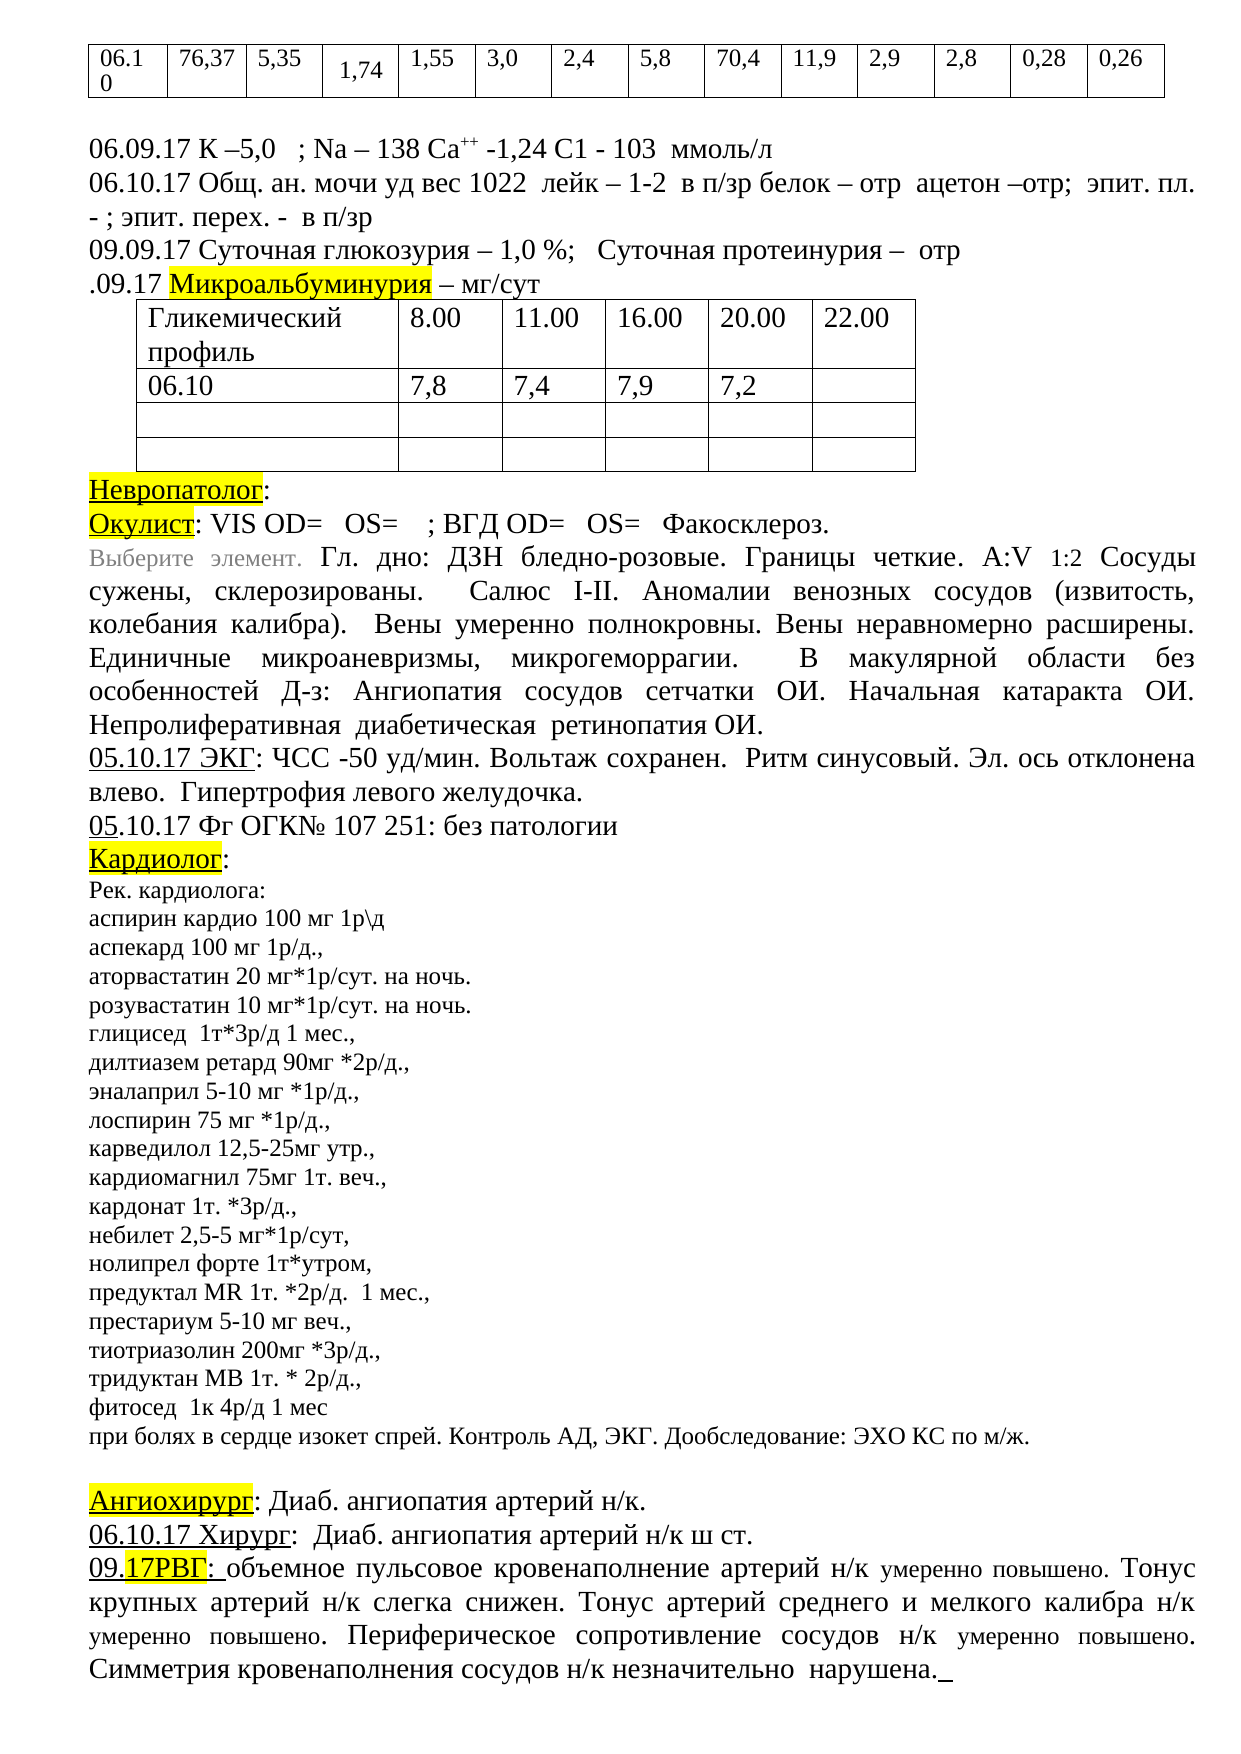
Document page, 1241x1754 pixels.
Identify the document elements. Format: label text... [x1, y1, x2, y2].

text кардиомагнил 75мг 1т. веч., [89, 1162, 1196, 1191]
table_cell [503, 438, 605, 471]
table_cell [606, 403, 708, 437]
table_cell 2,9 [858, 45, 934, 97]
table_header 16.00 [606, 300, 708, 367]
table_cell 1,74 [323, 45, 398, 97]
text глицисед 1т*3р/д 1 мес., [89, 1018, 1196, 1047]
text тиотриазолин 200мг *3р/д., [89, 1335, 1196, 1363]
text дилтиазем ретард 90мг *2р/д., [89, 1047, 1196, 1076]
table_cell 5,8 [629, 45, 704, 97]
table_cell [399, 403, 502, 437]
table_cell [503, 403, 605, 437]
text Ангиохирург: Диаб. ангиопатия артерий н/к. [253, 1483, 1196, 1517]
text эналаприл 5-10 мг *1р/д., [89, 1076, 1196, 1105]
text Окулист: VIS OD= OS= ; ВГД OD= OS= Факосклероз. [194, 506, 1196, 539]
subtitle .09.17 Микроальбуминурия – мг/сут [432, 266, 1196, 299]
table_cell [399, 438, 502, 471]
text 06.09.17 К –5,0 ; Nа – 138 Са++ -1,24 С1 - 103 ммоль/л [89, 132, 1196, 165]
table_cell 0,26 [1088, 45, 1164, 97]
text престариум 5-10 мг веч., [89, 1306, 1196, 1335]
text 05.10.17 Фг ОГК№ 107 251: без патологии [89, 808, 1196, 841]
table_header 20.00 [709, 300, 812, 367]
text лоспирин 75 мг *1р/д., [89, 1105, 1196, 1133]
table_cell 7,8 [399, 369, 502, 402]
table_cell [813, 369, 915, 402]
subtitle .09.17 Микроальбуминурия – мг/сут [89, 266, 169, 299]
table_cell [813, 438, 915, 471]
table_cell 2,8 [935, 45, 1010, 97]
table_cell 1,55 [399, 45, 475, 97]
table_cell 0,28 [1011, 45, 1087, 97]
table_cell 76,37 [168, 45, 246, 97]
table_cell [813, 403, 915, 437]
table_cell 3,0 [476, 45, 551, 97]
text при болях в сердце изокет спрей. Контроль АД, ЭКГ. Дообследование: ЭХО КС по м/ж. [89, 1421, 1196, 1450]
table_header Гликемический профиль [137, 300, 398, 367]
text 05.10.17 ЭКГ: ЧСС -50 уд/мин. Вольтаж Ритм синусовый. Эл. ось отклонена влево. Гипертрофия левого желудочка. [89, 741, 1196, 808]
table_cell 5,35 [247, 45, 322, 97]
text аспекард 100 мг 1р/д., [89, 932, 1196, 961]
text 09.17РВГ: объемное пульсовое кровенаполнение артерий н/к . Тонус крупных артерий н/к слегка снижен. Тонус артерий среднего и мелкого калибра н/к . Периферическое сопротивление сосудов н/к . Симметрия кровенаполнения сосудов н/к незначительно нарушена. [89, 1550, 1196, 1684]
text аторвастатин 20 мг*1р/сут. на ночь. [89, 961, 1196, 990]
table_cell 70,4 [705, 45, 781, 97]
text нолипрел форте 1т*утром, [89, 1248, 1196, 1277]
table_cell [137, 403, 398, 437]
table_cell 11,9 [782, 45, 857, 97]
text 06.10.17 Хирург: Диаб. ангиопатия артерий н/к ш ст. [89, 1517, 1196, 1550]
table_cell [709, 403, 812, 437]
text аспирин кардио 100 мг 1р\д [89, 903, 1196, 932]
table_header 22.00 [813, 300, 915, 367]
text розувастатин 10 мг*1р/сут. на ночь. [89, 990, 1196, 1018]
table_cell 06.10 [89, 45, 167, 97]
text карведилол 12,5-25мг утр., [89, 1133, 1196, 1162]
text Рек. кардиолога: [89, 875, 1196, 903]
text 09.09.17 Суточная глюкозурия – 1,0 %; Суточная протеинурия – отр [89, 232, 1196, 266]
text небилет 2,5-5 мг*1р/сут, [89, 1220, 1196, 1248]
table_cell 7,9 [606, 369, 708, 402]
text тридуктан МВ 1т. * 2р/д., [89, 1363, 1196, 1392]
table_cell [606, 438, 708, 471]
text Гл. дно: ДЗН бледно-розовые. Границы четкие. А:V Сосуды сужены, склерозированы. Салюс I-II. Аномалии венозных сосудов (извитость, колебания калибра). Вены умеренно полнокровны. Вены неравномерно расширены. Единичные микроаневризмы, микрогеморрагии. В макулярной области без особенностей Д-з: Ангиопатия сосудов сетчатки ОИ. Начальная катаракта ОИ. Непролиферативная диабетическая ретинопатия ОИ. [89, 539, 1196, 741]
table_header 8.00 [399, 300, 502, 367]
table_cell [709, 438, 812, 471]
table_cell 06.10 [137, 369, 398, 402]
table_cell 7,2 [709, 369, 812, 402]
table_header 11.00 [503, 300, 605, 367]
subtitle 06.10.17 Общ. ан. мочи уд вес 1022 лейк – 1-2 в п/зр белок – отр ацетон –отр; эпит. пл. - ; эпит. перех. - в п/зр [89, 165, 1196, 232]
text кардонат 1т. *3р/д., [89, 1191, 1196, 1220]
table_cell [137, 438, 398, 471]
text Кардиолог: [222, 841, 1196, 875]
text Невропатолог: [263, 472, 1196, 506]
text предуктал МR 1т. *2р/д. 1 мес., [89, 1277, 1196, 1306]
table_cell 2,4 [552, 45, 628, 97]
table_cell 7,4 [503, 369, 605, 402]
text фитосед 1к 4р/д 1 мес [89, 1392, 1196, 1421]
